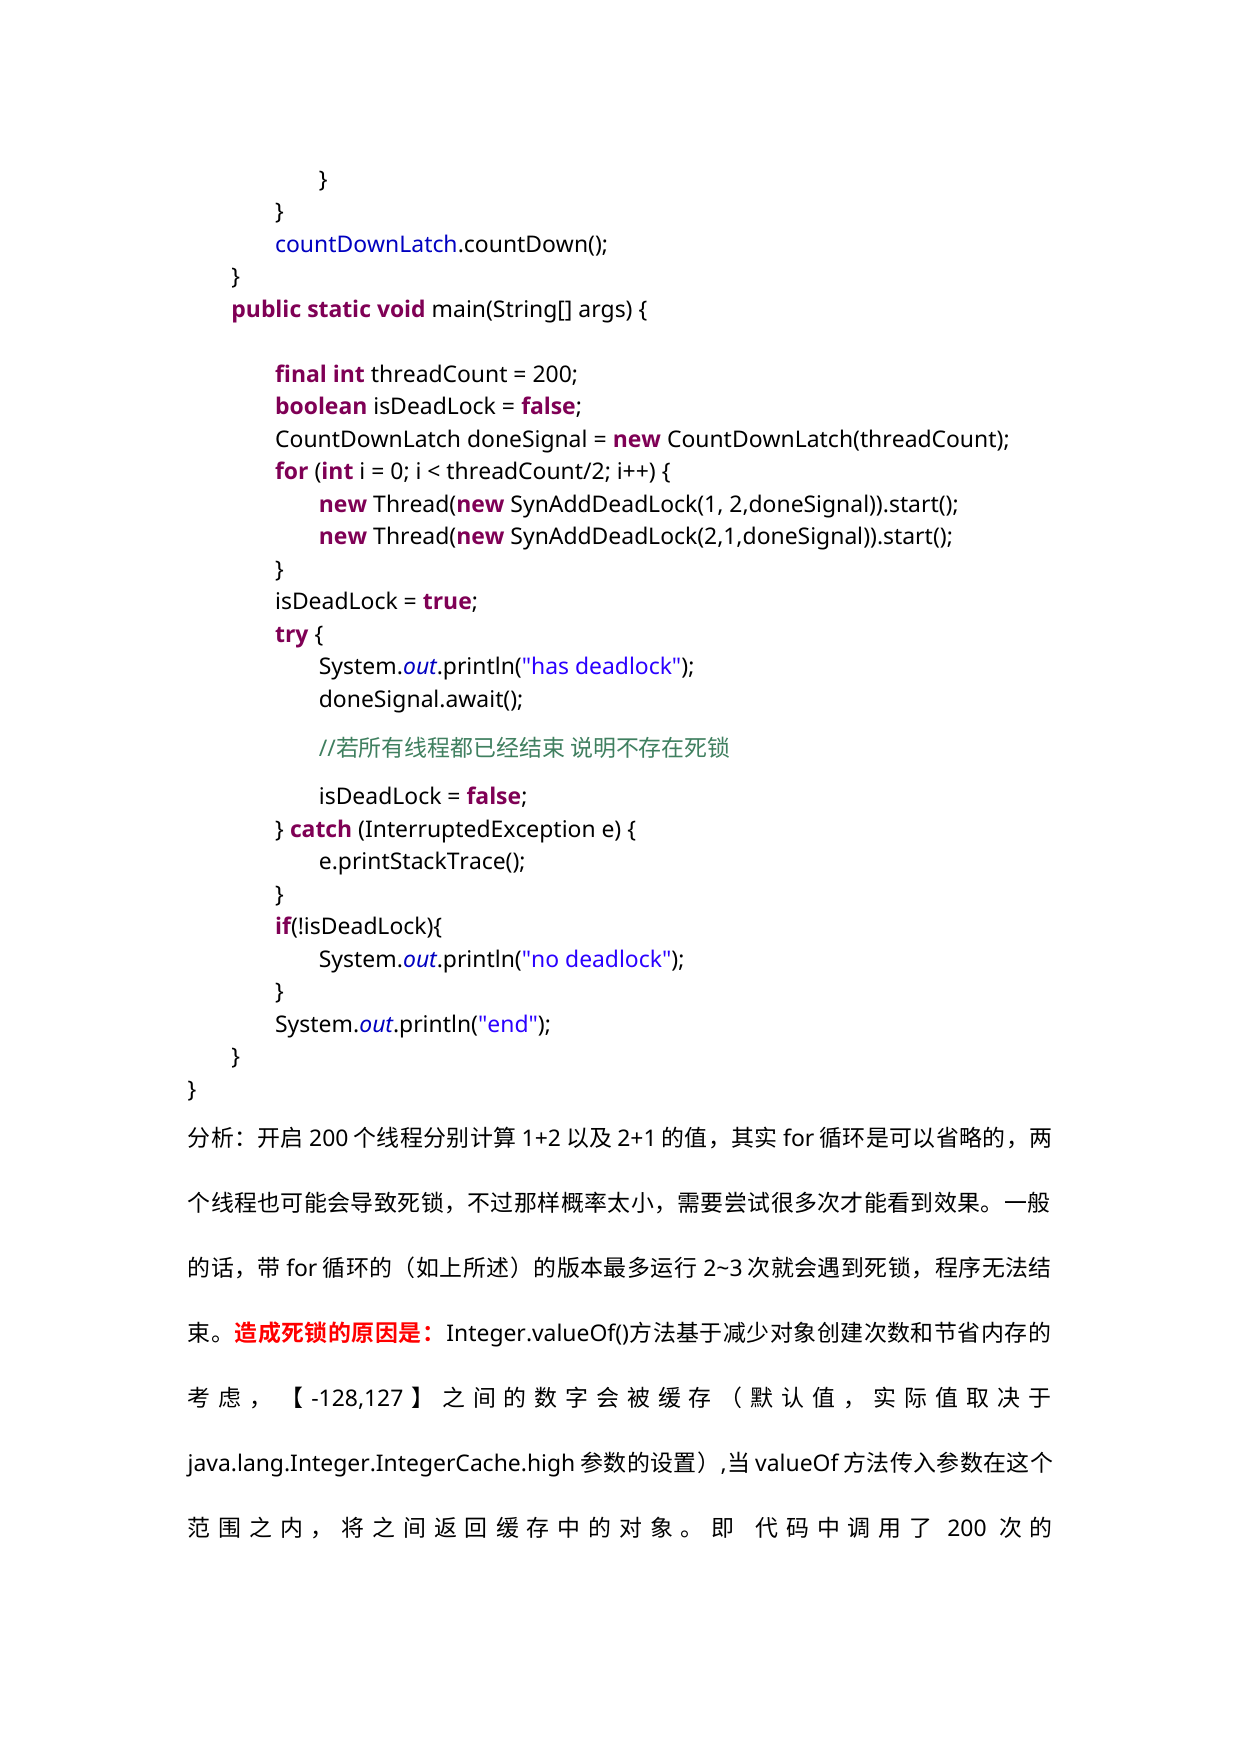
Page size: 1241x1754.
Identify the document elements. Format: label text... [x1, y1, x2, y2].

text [187, 1104, 1053, 1559]
text } [187, 1039, 1053, 1072]
text } [187, 259, 1053, 292]
text } [187, 194, 1053, 227]
text final int threadCount = 200; [187, 357, 1053, 389]
text isDeadLock = false; [187, 779, 1053, 812]
text System.out.println("has deadlock"); [187, 649, 1053, 682]
text boolean isDeadLock = false; [187, 389, 1053, 422]
text public static void main(String[] args) { [187, 292, 1053, 324]
text } catch (InterruptedException e) { [187, 812, 1053, 844]
text isDeadLock = true; [187, 584, 1053, 617]
text for (int i = 0; i < threadCount/2; i++) { [187, 454, 1053, 487]
text new Thread(new SynAddDeadLock(1, 2,doneSignal)).start(); [187, 487, 1053, 519]
text } [187, 1072, 1053, 1104]
text } [187, 974, 1053, 1007]
text } [187, 877, 1053, 909]
text } [187, 162, 1053, 194]
text } [187, 552, 1053, 584]
text CountDownLatch doneSignal = new CountDownLatch(threadCount); [187, 422, 1053, 454]
text e.printStackTrace(); [187, 844, 1053, 877]
text try { [187, 617, 1053, 649]
text countDownLatch.countDown(); [187, 227, 1053, 259]
text doneSignal.await(); [187, 682, 1053, 714]
text System.out.println("end"); [187, 1007, 1053, 1039]
text if(!isDeadLock){ [187, 909, 1053, 942]
text System.out.println("no deadlock"); [187, 942, 1053, 974]
text //若所有线程都已经结束 说明不存在死锁 [187, 714, 1053, 779]
text new Thread(new SynAddDeadLock(2,1,doneSignal)).start(); [187, 519, 1053, 552]
